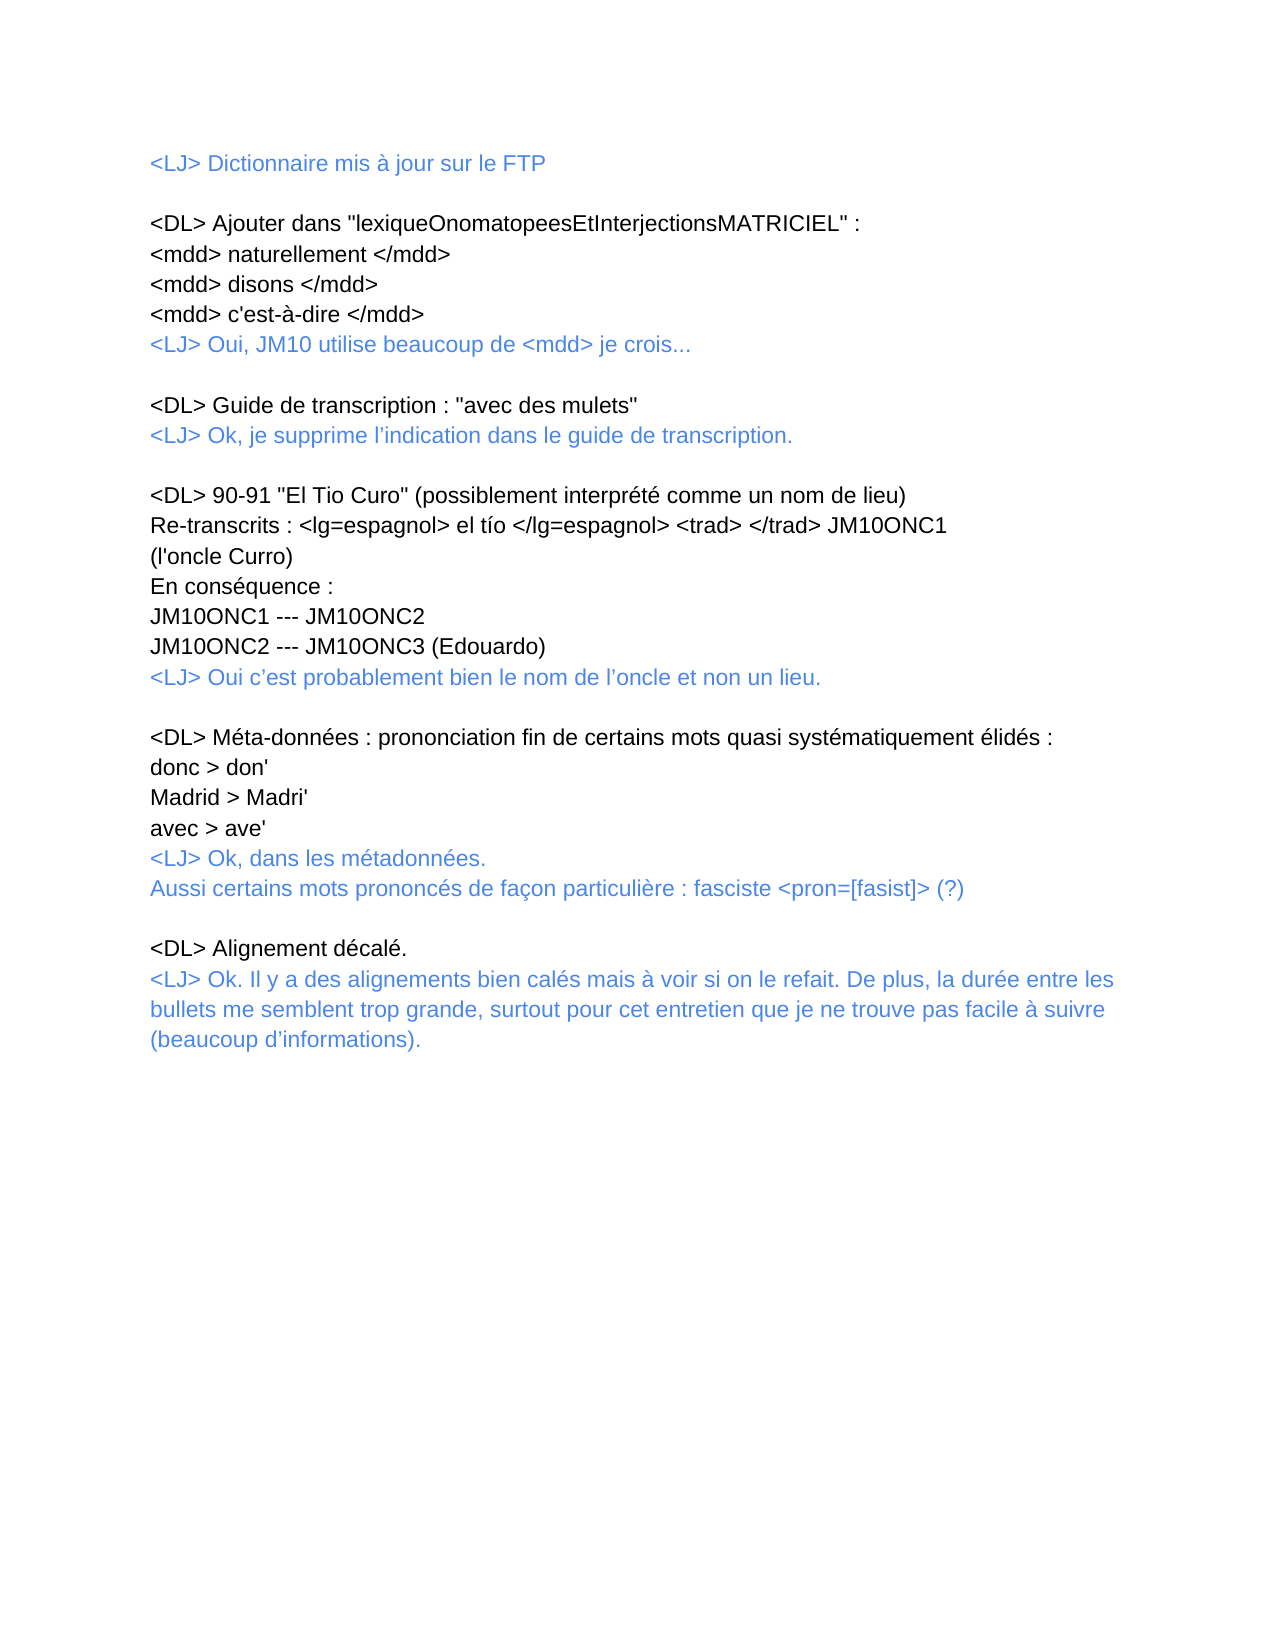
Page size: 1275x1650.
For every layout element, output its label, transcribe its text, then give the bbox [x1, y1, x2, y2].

text <LJ> Oui c’est probablement bien le nom de l’oncle et non un lieu. [150, 663, 1125, 690]
text <LJ> Oui, JM10 utilise beaucoup de <mdd> je crois... [150, 331, 1125, 358]
text <LJ> Ok. Il y a des alignements bien calés mais à voir si on le refait. De plus, la durée entre les bullets me semblent trop grande, surtout pour cet entretien que je ne trouve pas facile à suivre (beaucoup d’informations). [150, 966, 1125, 1052]
text Madrid > Madri' [150, 784, 1125, 811]
text En conséquence : [150, 573, 1125, 599]
text <LJ> Dictionnaire mis à jour sur le FTP [150, 150, 1125, 176]
text Re-transcrits : <lg=espagnol> el tío </lg=espagnol> <trad> </trad> JM10ONC1 [150, 512, 1125, 539]
text avec > ave' [150, 814, 1125, 841]
text (l'oncle Curro) [150, 543, 1125, 569]
text <mdd> c'est-à-dire </mdd> [150, 301, 1125, 327]
text donc > don' [150, 754, 1125, 781]
text Aussi certains mots prononcés de façon particulière : fasciste <pron=[fasist]> (?) [150, 875, 1125, 901]
text <mdd> naturellement </mdd> [150, 241, 1125, 267]
text JM10ONC2 --- JM10ONC3 (Edouardo) [150, 633, 1125, 660]
text <mdd> disons </mdd> [150, 271, 1125, 297]
text <DL> Guide de transcription : "avec des mulets" [150, 392, 1125, 418]
text <LJ> Ok, je supprime l’indication dans le guide de transcription. [150, 422, 1125, 448]
text <DL> Ajouter dans "lexiqueOnomatopeesEtInterjectionsMATRICIEL" : [150, 210, 1125, 237]
text JM10ONC1 --- JM10ONC2 [150, 603, 1125, 629]
text <DL> Méta-données : prononciation fin de certains mots quasi systématiquement élidés : [150, 724, 1125, 750]
text <DL> 90-91 "El Tio Curo" (possiblement interprété comme un nom de lieu) [150, 482, 1125, 509]
text <LJ> Ok, dans les métadonnées. [150, 845, 1125, 871]
text <DL> Alignement décalé. [150, 935, 1125, 962]
